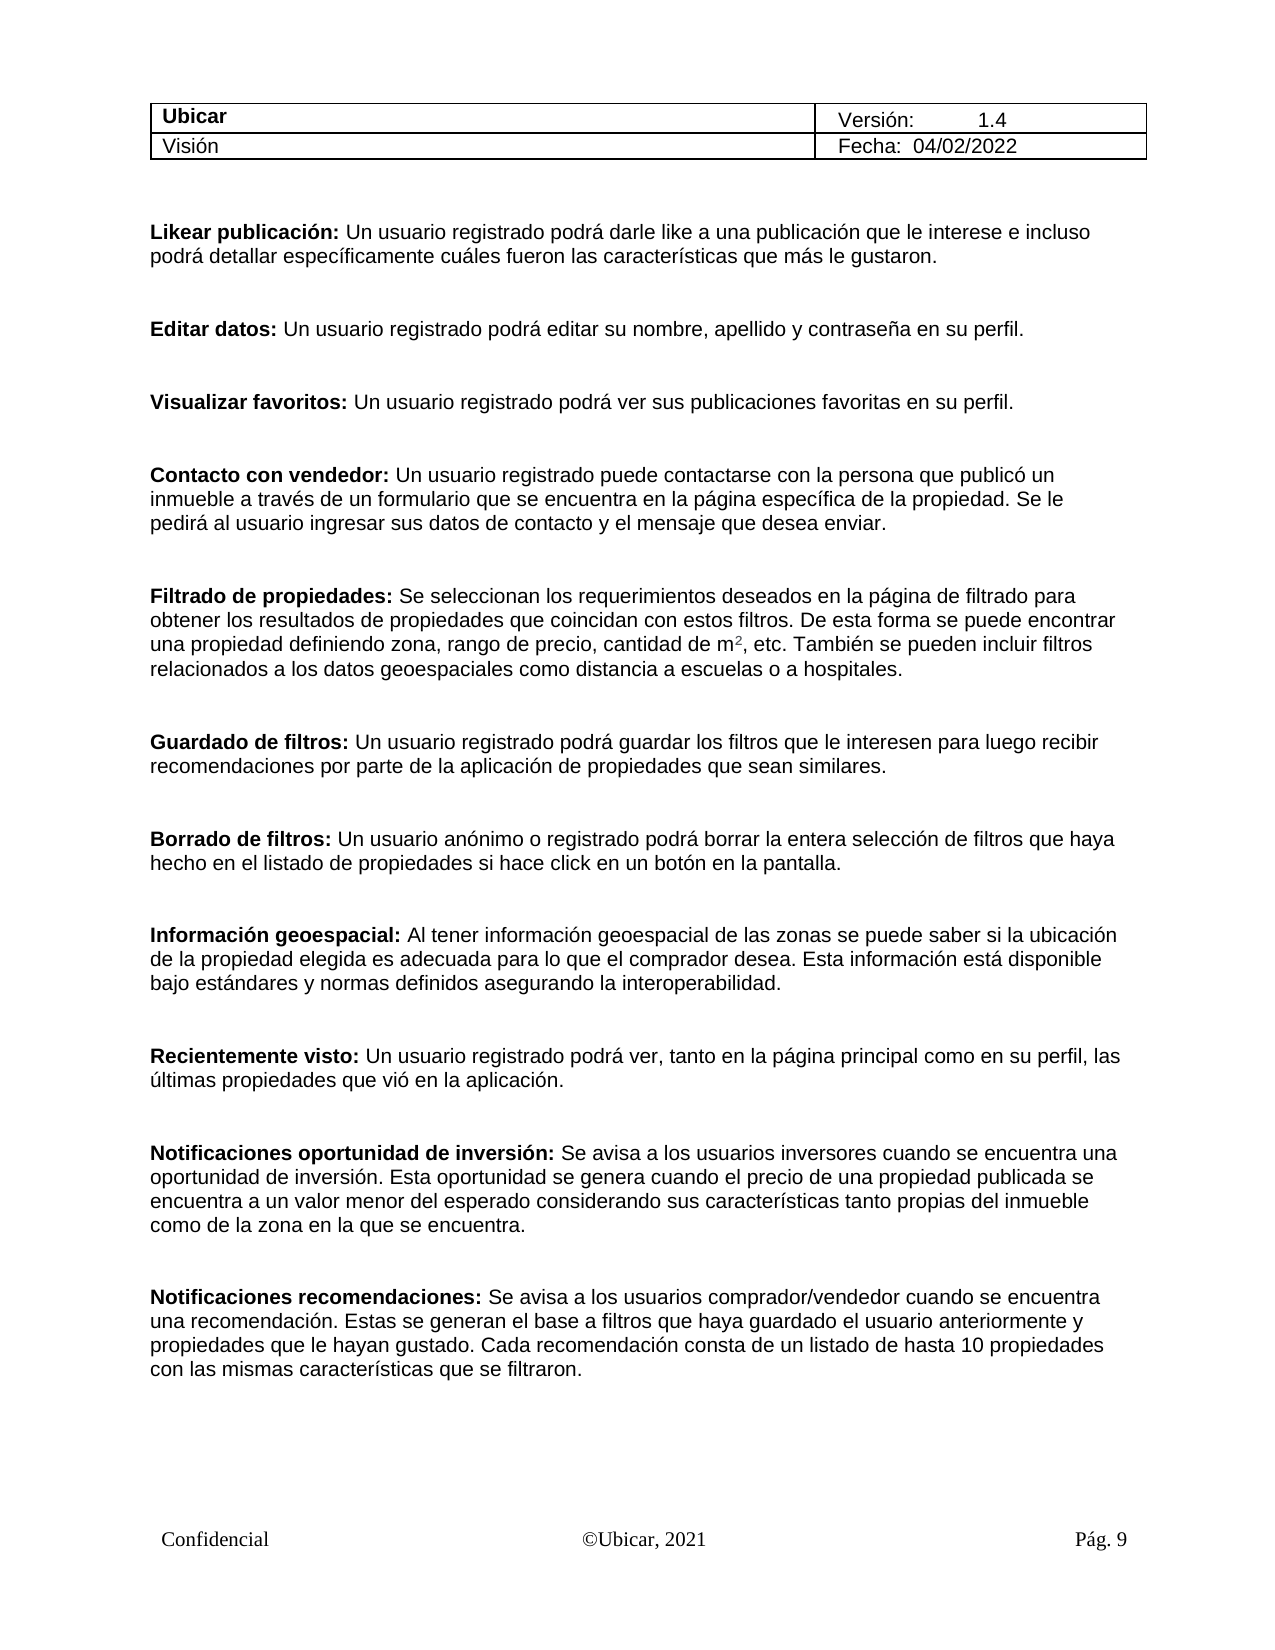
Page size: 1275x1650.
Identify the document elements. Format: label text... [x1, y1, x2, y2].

text Información geoespacial: Al tener información geoespacial de las zonas se puede saber si la ubicación de la propiedad elegida es adecuada para lo que el comprador desea. Esta información está disponible bajo estándares y normas definidos asegurando la interoperabilidad. [150, 923, 1125, 995]
text Recientemente visto: Un usuario registrado podrá ver, tanto en la página principal como en su perfil, las últimas propiedades que vió en la aplicación. [150, 1044, 1125, 1092]
text Notificaciones recomendaciones: Se avisa a los usuarios comprador/vendedor cuando se encuentra una recomendación. Estas se generan el base a filtros que haya guardado el usuario anteriormente y propiedades que le hayan gustado. Cada recomendación consta de un listado de hasta 10 propiedades con las mismas características que se filtraron. [150, 1284, 1125, 1380]
text Guardado de filtros: Un usuario registrado podrá guardar los filtros que le interesen para luego recibir recomendaciones por parte de la aplicación de propiedades que sean similares. [150, 729, 1125, 777]
text Likear publicación: Un usuario registrado podrá darle like a una publicación que le interese e incluso podrá detallar específicamente cuáles fueron las características que más le gustaron. [150, 220, 1125, 268]
text Notificaciones oportunidad de inversión: Se avisa a los usuarios inversores cuando se encuentra una oportunidad de inversión. Esta oportunidad se genera cuando el precio de una propiedad publicada se encuentra a un valor menor del esperado considerando sus características tanto propias del inmueble como de la zona en la que se encuentra. [150, 1141, 1125, 1237]
text Editar datos: Un usuario registrado podrá editar su nombre, apellido y contraseña en su perfil. [150, 317, 1125, 341]
text Visualizar favoritos: Un usuario registrado podrá ver sus publicaciones favoritas en su perfil. [150, 390, 1125, 414]
text Borrado de filtros: Un usuario anónimo o registrado podrá borrar la entera selección de filtros que haya hecho en el listado de propiedades si hace click en un botón en la pantalla. [150, 826, 1125, 874]
text Filtrado de propiedades: Se seleccionan los requerimientos deseados en la página de filtrado para obtener los resultados de propiedades que coincidan con estos filtros. De esta forma se puede encontrar una propiedad definiendo zona, rango de precio, cantidad de m², etc. También se pueden incluir filtros relacionados a los datos geoespaciales como distancia a escuelas o a hospitales. [150, 583, 1125, 681]
text Contacto con vendedor: Un usuario registrado puede contactarse con la persona que publicó un inmueble a través de un formulario que se encuentra en la página específica de la propiedad. Se le pedirá al usuario ingresar sus datos de contacto y el mensaje que desea enviar. [150, 463, 1125, 534]
